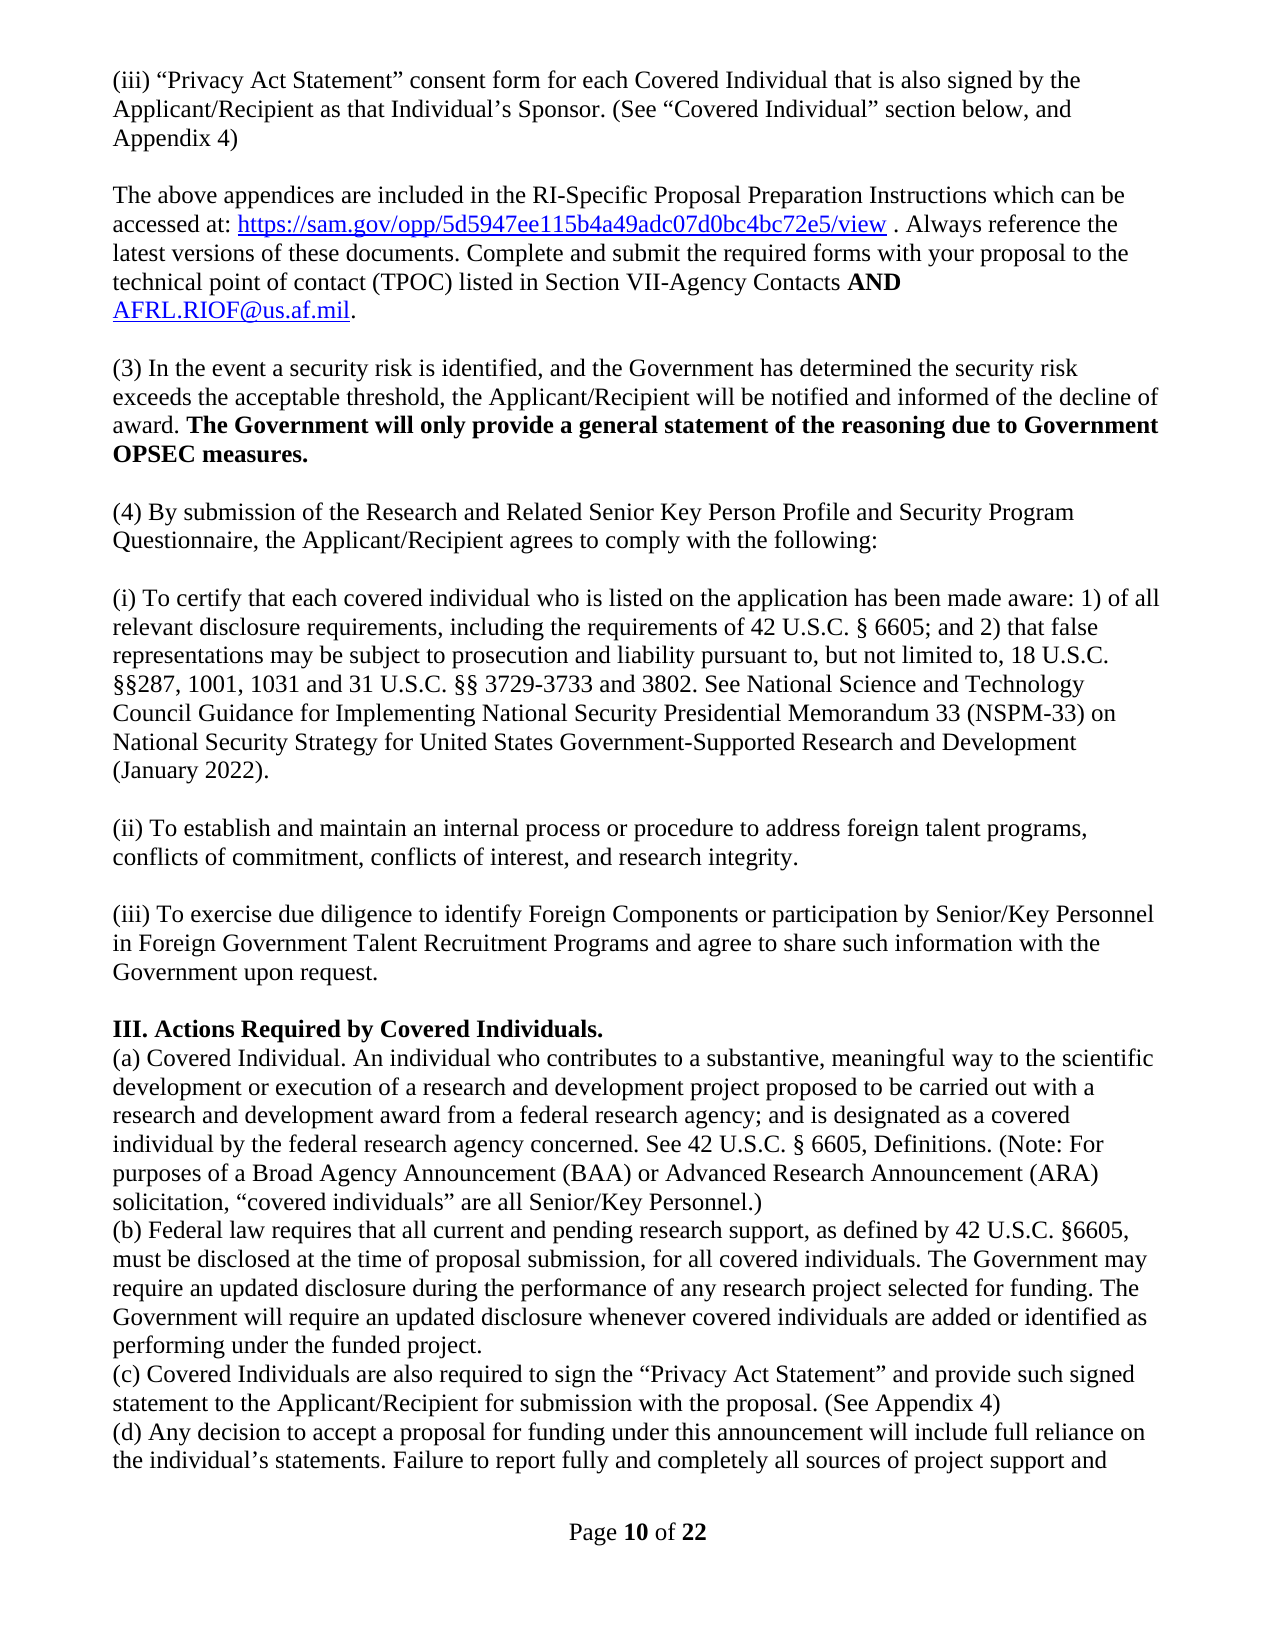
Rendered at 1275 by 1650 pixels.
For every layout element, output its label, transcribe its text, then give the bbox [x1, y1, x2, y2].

text (iii) To exercise due diligence to identify Foreign Components or participation by Senior/Key Personnel in Foreign Government Talent Recruitment Programs and agree to share such information with the Government upon request. [112, 899, 1162, 986]
text The above appendices are included in the RI-Specific Proposal Preparation Instructions which can be accessed at: https://sam.gov/opp/5d5947ee115b4a49adc07d0bc4bc72e5/view . Always reference the latest versions of these documents. Complete and submit the required forms with your proposal to the technical point of contact (TPOC) listed in Section VII-Agency Contacts AND AFRL.RIOF@us.af.mil. [112, 181, 1162, 324]
text III. Actions Required by Covered Individuals. [112, 1014, 1162, 1043]
text (ii) To establish and maintain an internal process or procedure to address foreign talent programs, conflicts of commitment, conflicts of interest, and research integrity. [112, 813, 1162, 871]
text (iii) “Privacy Act Statement” consent form for each Covered Individual that is also signed by the Applicant/Recipient as that Individual’s Sponsor. (See “Covered Individual” section below, and Appendix 4) [112, 66, 1162, 152]
text (3) In the event a security risk is identified, and the Government has determined the security risk exceeds the acceptable threshold, the Applicant/Recipient will be notified and informed of the decline of award. The Government will only provide a general statement of the reasoning due to Government OPSEC measures. [112, 353, 1162, 468]
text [112, 1417, 1162, 1474]
text (c) Covered Individuals are also required to sign the “Privacy Act Statement” and provide such signed statement to the Applicant/Recipient for submission with the proposal. (See Appendix 4) [112, 1359, 1162, 1417]
text (b) Federal law requires that all current and pending research support, as defined by 42 U.S.C. §6605, must be disclosed at the time of proposal submission, for all covered individuals. The Government may require an updated disclosure during the performance of any research project selected for funding. The Government will require an updated disclosure whenever covered individuals are added or identified as performing under the funded project. [112, 1216, 1162, 1359]
text (4) By submission of the Research and Related Senior Key Person Profile and Security Program Questionnaire, the Applicant/Recipient agrees to comply with the following: [112, 497, 1162, 554]
text (a) Covered Individual. An individual who contributes to a substantive, meaningful way to the scientific development or execution of a research and development project proposed to be carried out with a research and development award from a federal research agency; and is designated as a covered individual by the federal research agency concerned. See 42 U.S.C. § 6605, Definitions. (Note: For purposes of a Broad Agency Announcement (BAA) or Advanced Research Announcement (ARA) solicitation, “covered individuals” are all Senior/Key Personnel.) [112, 1043, 1162, 1216]
text (i) To certify that each covered individual who is listed on the application has been made aware: 1) of all relevant disclosure requirements, including the requirements of 42 U.S.C. § 6605; and 2) that false representations may be subject to prosecution and liability pursuant to, but not limited to, 18 U.S.C. §§287, 1001, 1031 and 31 U.S.C. §§ 3729-3733 and 3802. See National Science and Technology Council Guidance for Implementing National Security Presidential Memorandum 33 (NSPM-33) on National Security Strategy for United States Government-Supported Research and Development (January 2022). [112, 583, 1162, 784]
